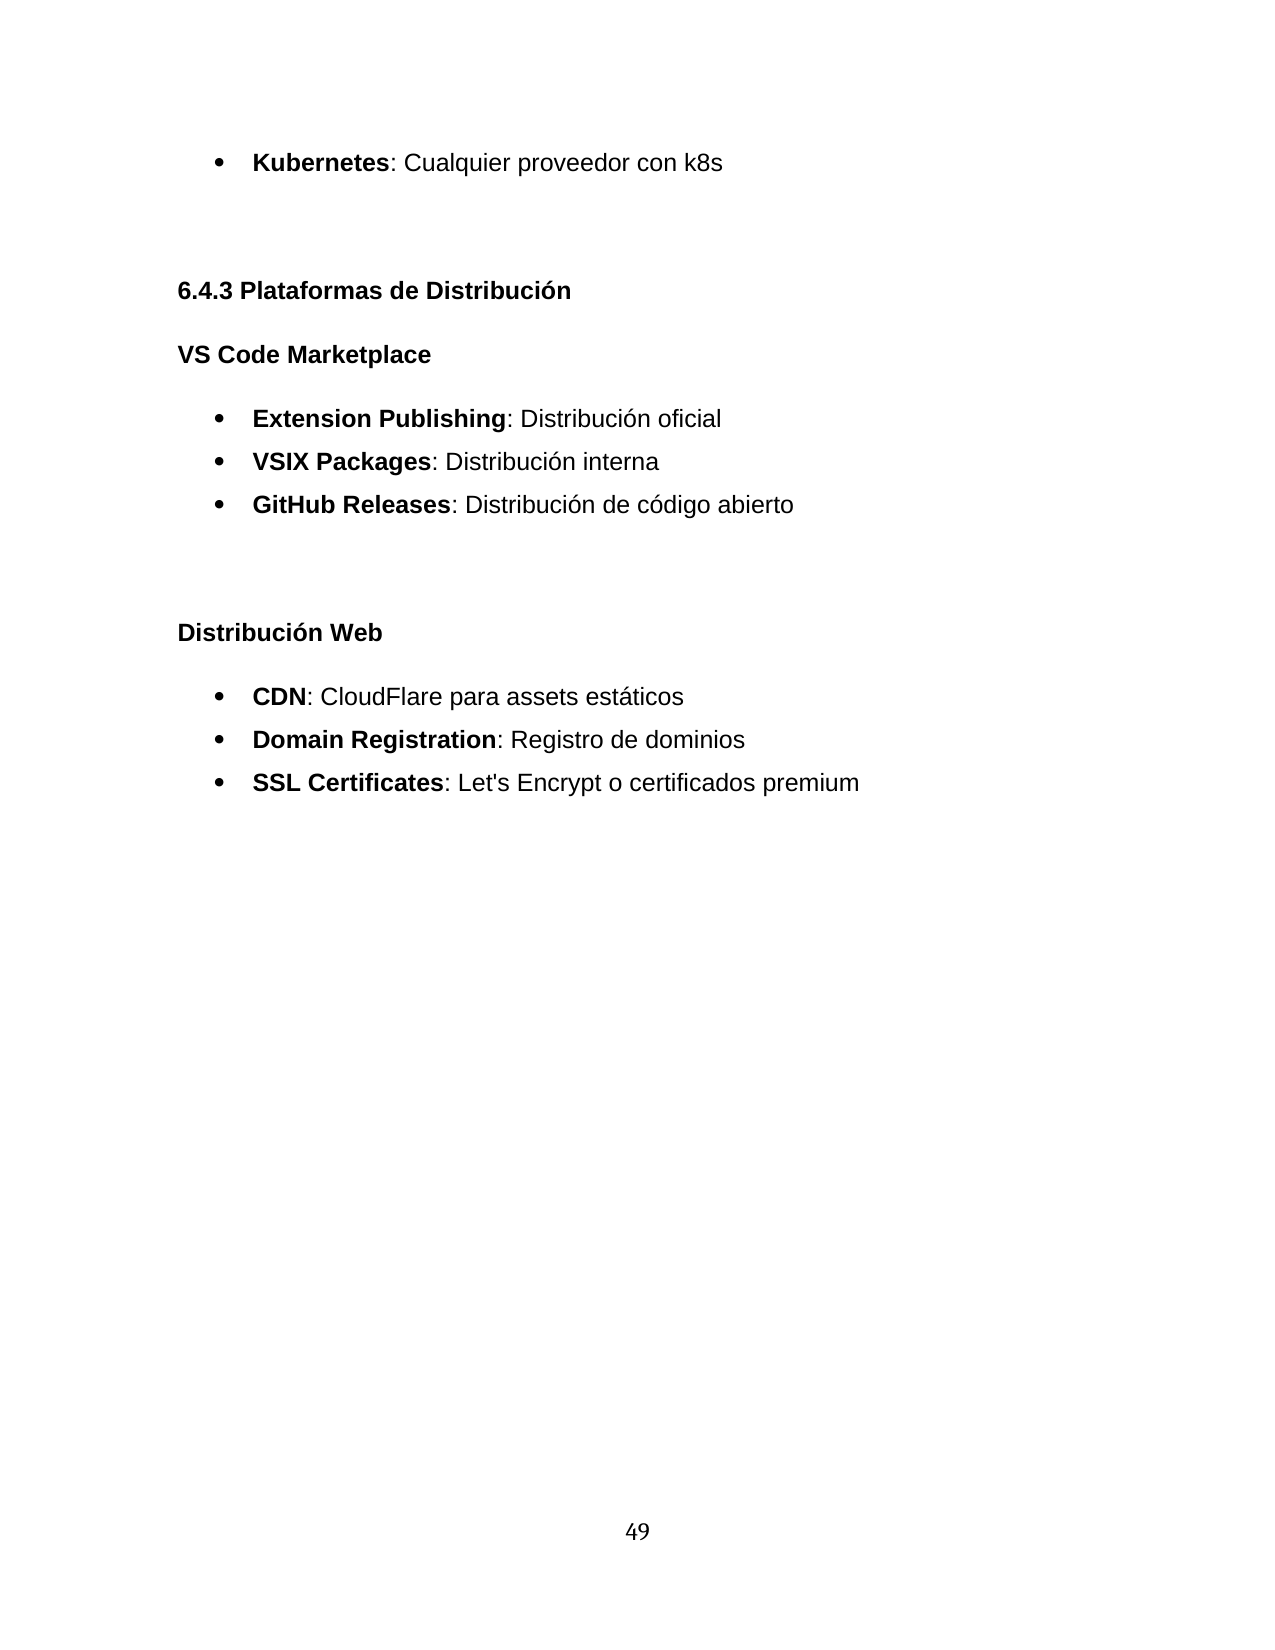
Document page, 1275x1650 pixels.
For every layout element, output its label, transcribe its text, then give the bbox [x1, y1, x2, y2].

list VSIX Packages: Distribución interna [215, 447, 1098, 476]
text Distribución Web [177, 618, 1098, 647]
list Extension Publishing: Distribución oficial [215, 403, 1098, 432]
text VS Code Marketplace [177, 339, 1098, 368]
list Kubernetes: Cualquier proveedor con k8s [215, 148, 1098, 176]
text 6.4.3 Plataformas de Distribución [177, 276, 1098, 304]
list SSL Certificates: Let's Encrypt o certificados premium [215, 768, 1098, 797]
list CDN: CloudFlare para assets estáticos [215, 682, 1098, 711]
list GitHub Releases: Distribución de código abierto [215, 490, 1098, 519]
list Domain Registration: Registro de dominios [215, 725, 1098, 754]
